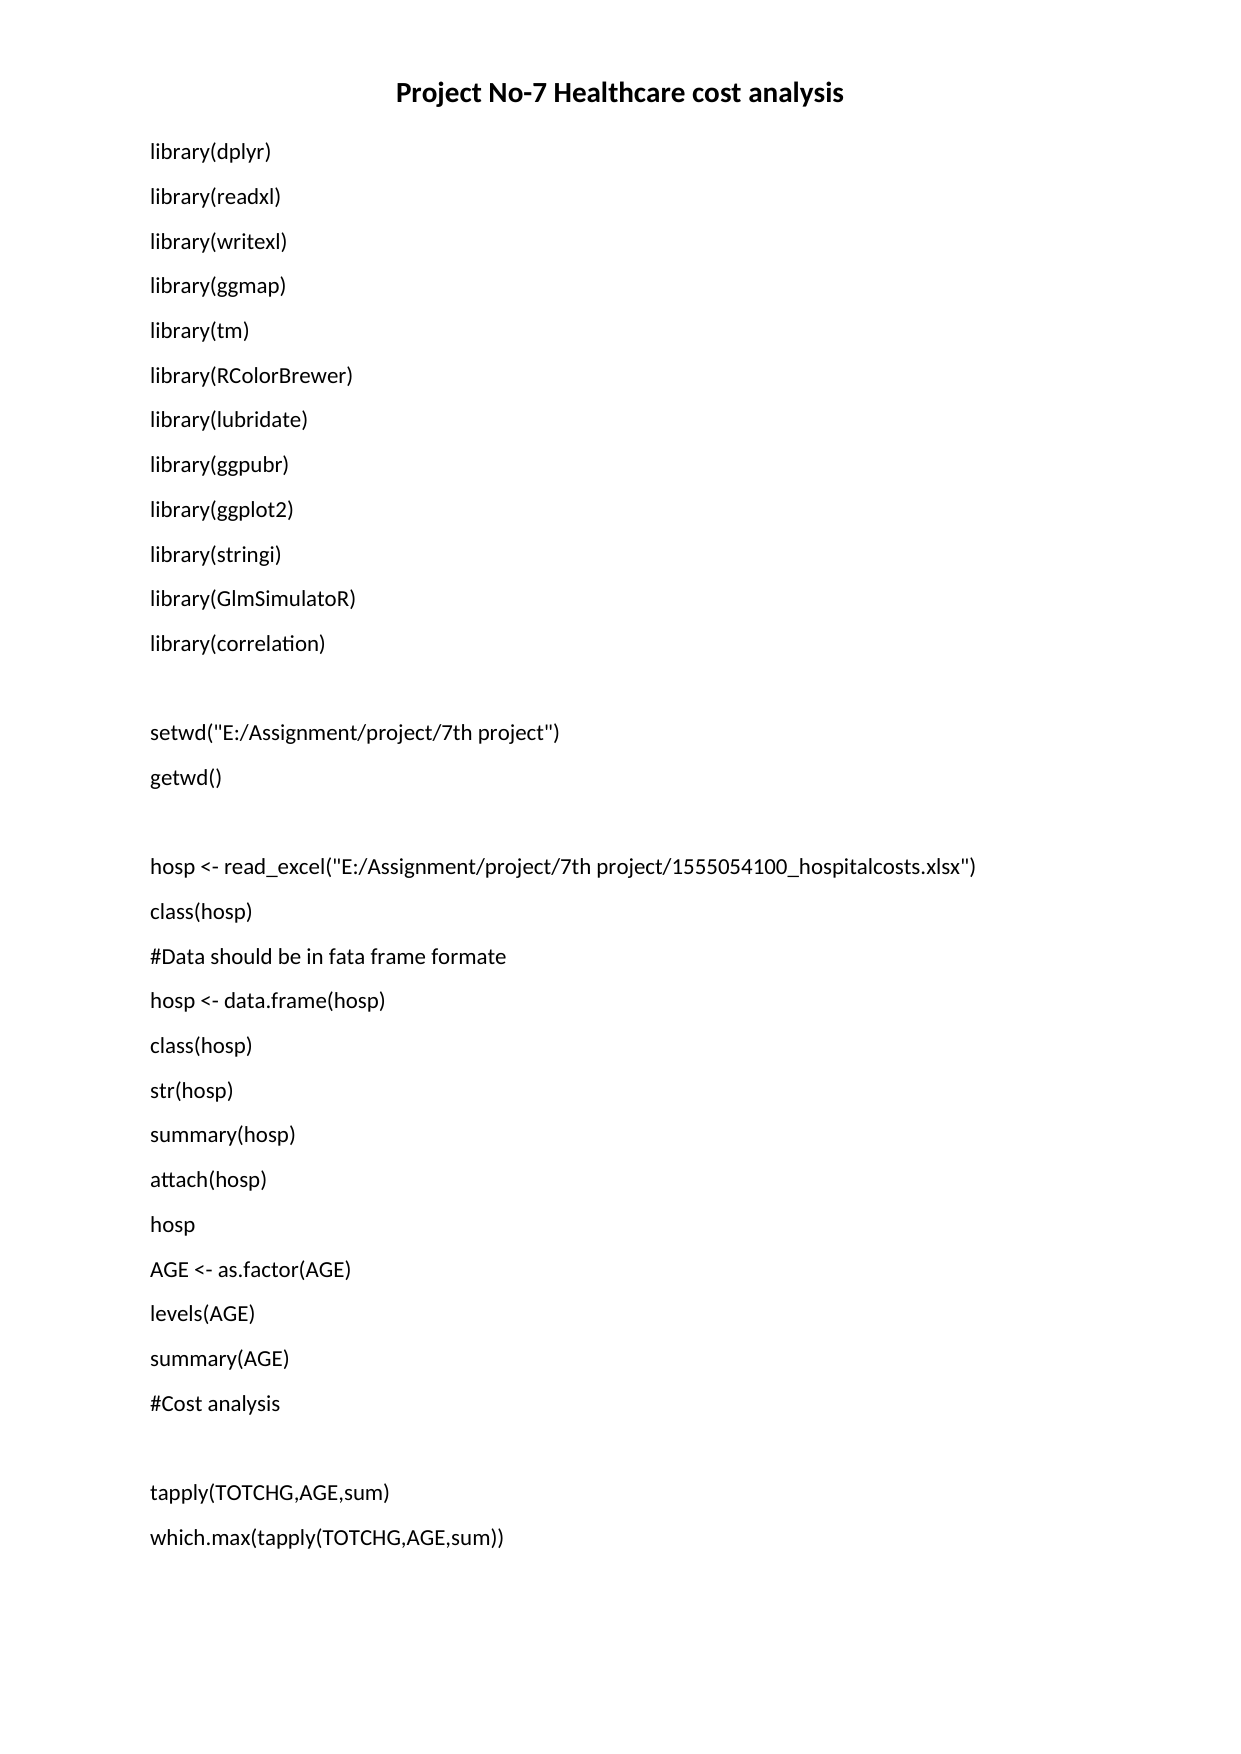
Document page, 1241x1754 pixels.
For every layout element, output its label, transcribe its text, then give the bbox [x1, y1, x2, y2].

text library(stringi) [150, 540, 1090, 568]
text class(hosp) [150, 1031, 1090, 1059]
text library(lubridate) [150, 406, 1090, 434]
text hosp [150, 1210, 1090, 1238]
text library(writexl) [150, 227, 1090, 255]
text hosp <- read_excel("E:/Assignment/project/7th project/1555054100_hospitalcosts.xlsx") [150, 852, 1090, 881]
text library(dplyr) [150, 137, 1090, 166]
text #Data should be in fata frame formate [150, 942, 1090, 970]
text levels(AGE) [150, 1299, 1090, 1327]
text library(tm) [150, 316, 1090, 344]
text str(hosp) [150, 1076, 1090, 1104]
text library(ggplot2) [150, 495, 1090, 523]
text attach(hosp) [150, 1165, 1090, 1193]
text library(ggmap) [150, 272, 1090, 299]
text summary(hosp) [150, 1121, 1090, 1149]
text library(ggpubr) [150, 450, 1090, 478]
text #Cost analysis [150, 1389, 1090, 1417]
text library(readxl) [150, 182, 1090, 210]
text getwd() [150, 763, 1090, 791]
text hosp <- data.frame(hosp) [150, 987, 1090, 1014]
text library(correlation) [150, 629, 1090, 657]
text class(hosp) [150, 897, 1090, 925]
text which.max(tapply(TOTCHG,AGE,sum)) [150, 1523, 1090, 1551]
text summary(AGE) [150, 1344, 1090, 1372]
text tapply(TOTCHG,AGE,sum) [150, 1478, 1090, 1506]
text setwd("E:/Assignment/project/7th project") [150, 718, 1090, 746]
text library(GlmSimulatoR) [150, 584, 1090, 612]
text AGE <- as.factor(AGE) [150, 1255, 1090, 1283]
text library(RColorBrewer) [150, 361, 1090, 389]
